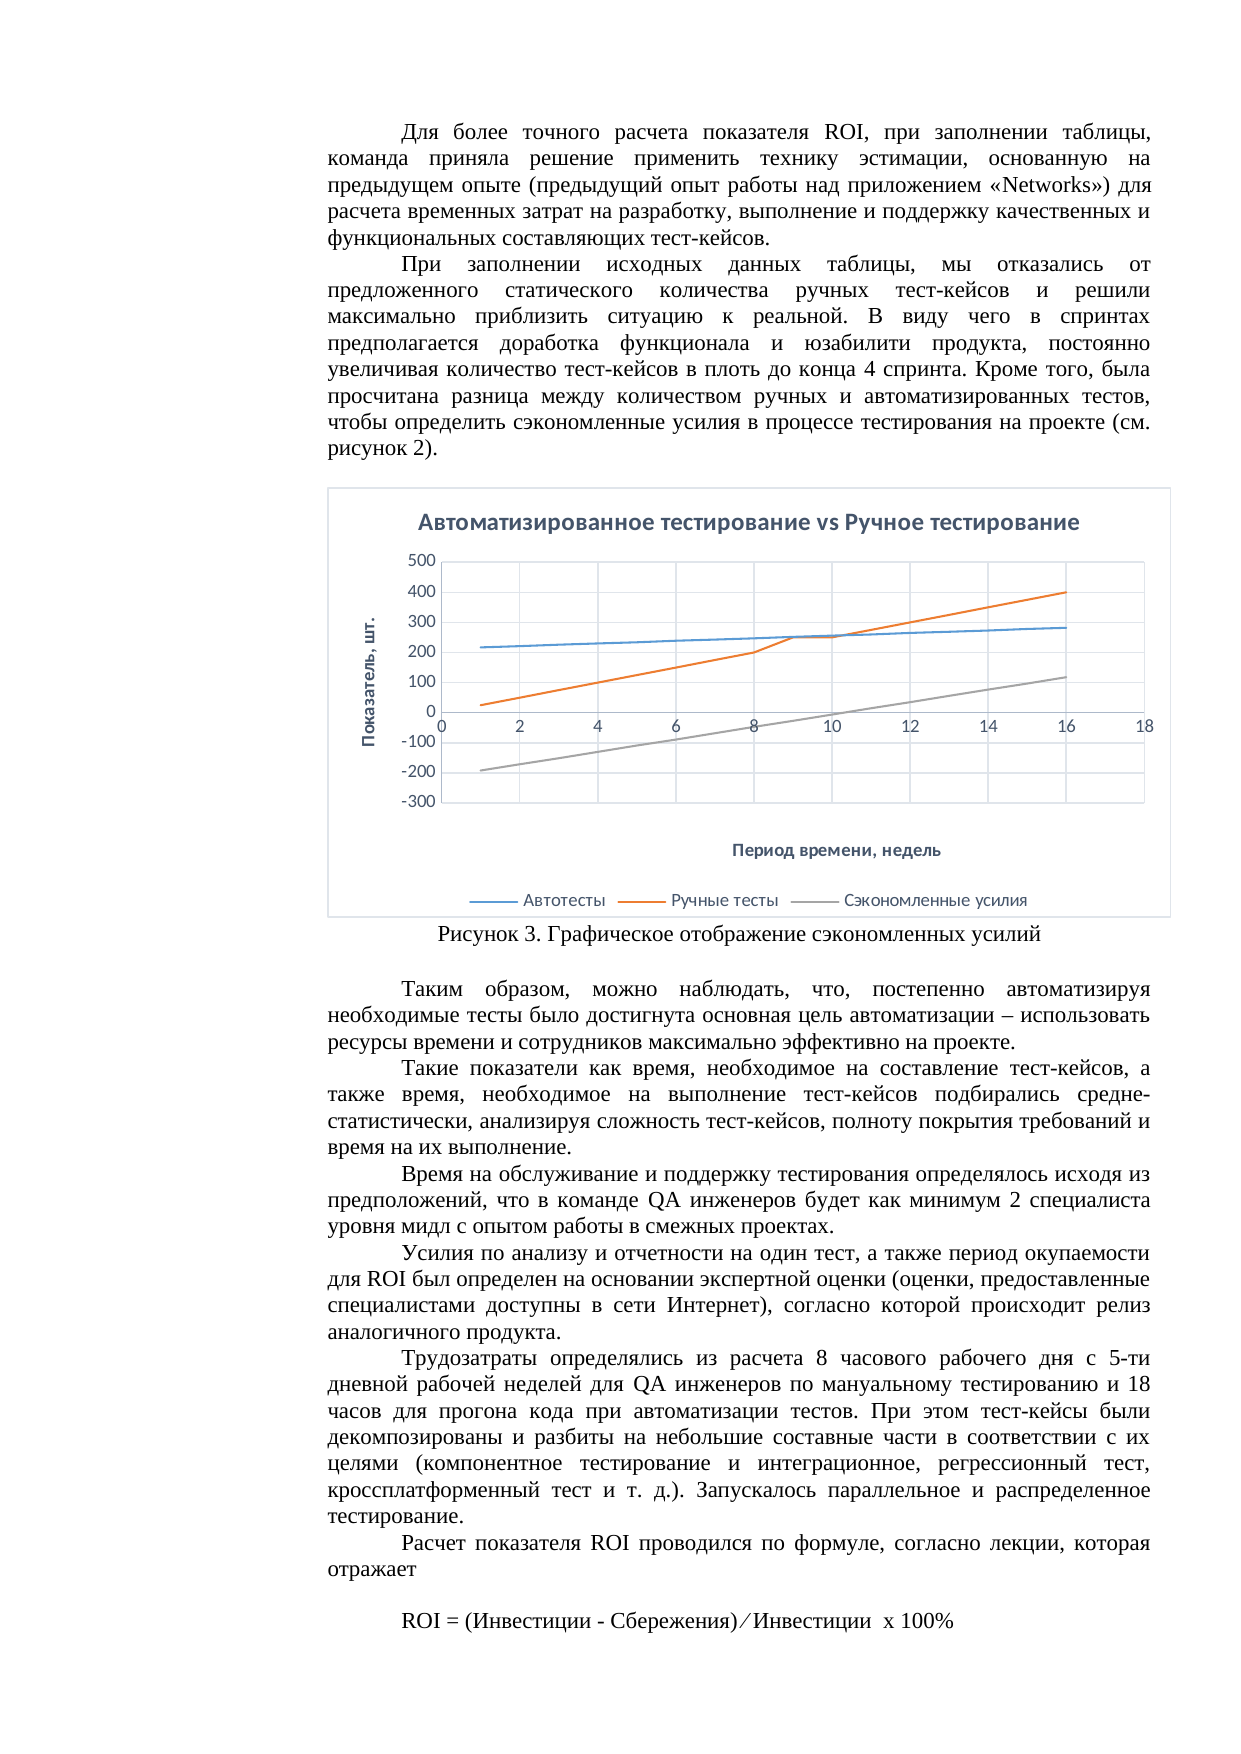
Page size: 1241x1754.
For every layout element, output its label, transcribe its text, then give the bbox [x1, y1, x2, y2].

list Расчет показателя ROI проводился по формуле, согласно лекции, которая отражает [327, 1528, 1152, 1581]
list При заполнении исходных данных таблицы, мы отказались от предложенного статического количества ручных тест-кейсов и решили максимально приблизить ситуацию к реальной. В виду чего в спринтах предполагается доработка функционала и юзабилити продукта, постоянно увеличивая количество тест-кейсов в плоть до конца 4 спринта. Кроме того, была просчитана разница между количеством ручных и автоматизированных тестов, чтобы определить сэкономленные усилия в процессе тестирования на проекте (см. рисунок 2). [327, 250, 1152, 461]
list Такие показатели как время, необходимое на составление тест-кейсов, а также время, необходимое на выполнение тест-кейсов подбирались средне-статистически, анализируя сложность тест-кейсов, полноту покрытия требований и время на их выполнение. [327, 1054, 1152, 1159]
list Для более точного расчета показателя ROI, при заполнении таблицы, команда приняла решение применить технику эстимации, основанную на предыдущем опыте (предыдущий опыт работы над приложением «Networks») для расчета временных затрат на разработку, выполнение и поддержку качественных и функциональных составляющих тест-кейсов. [327, 118, 1152, 250]
list Усилия по анализу и отчетности на один тест, а также период окупаемости для ROI был определен на основании экспертной оценки (оценки, предоставленные специалистами доступны в сети Интернет), согласно которой происходит релиз аналогичного продукта. [327, 1239, 1152, 1344]
list Рисунок 3. Графическое отображение сэкономленных усилий [327, 920, 1152, 947]
list ROI = (Инвестиции - Сбережения) ⁄ Инвестиции x 100% [327, 1608, 1152, 1634]
list Таким образом, можно наблюдать, что, постепенно автоматизируя необходимые тесты было достигнута основная цель автоматизации – использовать ресурсы времени и сотрудников максимально эффективно на проекте. [327, 975, 1152, 1054]
list Время на обслуживание и поддержку тестирования определялось исходя из предположений, что в команде QA инженеров будет как минимум 2 специалиста уровня мидл с опытом работы в смежных проектах. [327, 1159, 1152, 1239]
list Трудозатраты определялись из расчета 8 часового рабочего дня с 5-ти дневной рабочей неделей для QA инженеров по мануальному тестированию и 18 часов для прогона кода при автоматизации тестов. При этом тест-кейсы были декомпозированы и разбиты на небольшие составные части в соответствии с их целями (компонентное тестирование и интеграционное, регрессионный тест, кроссплатформенный тест и т. д.). Запускалось параллельное и распределенное тестирование. [327, 1344, 1152, 1528]
